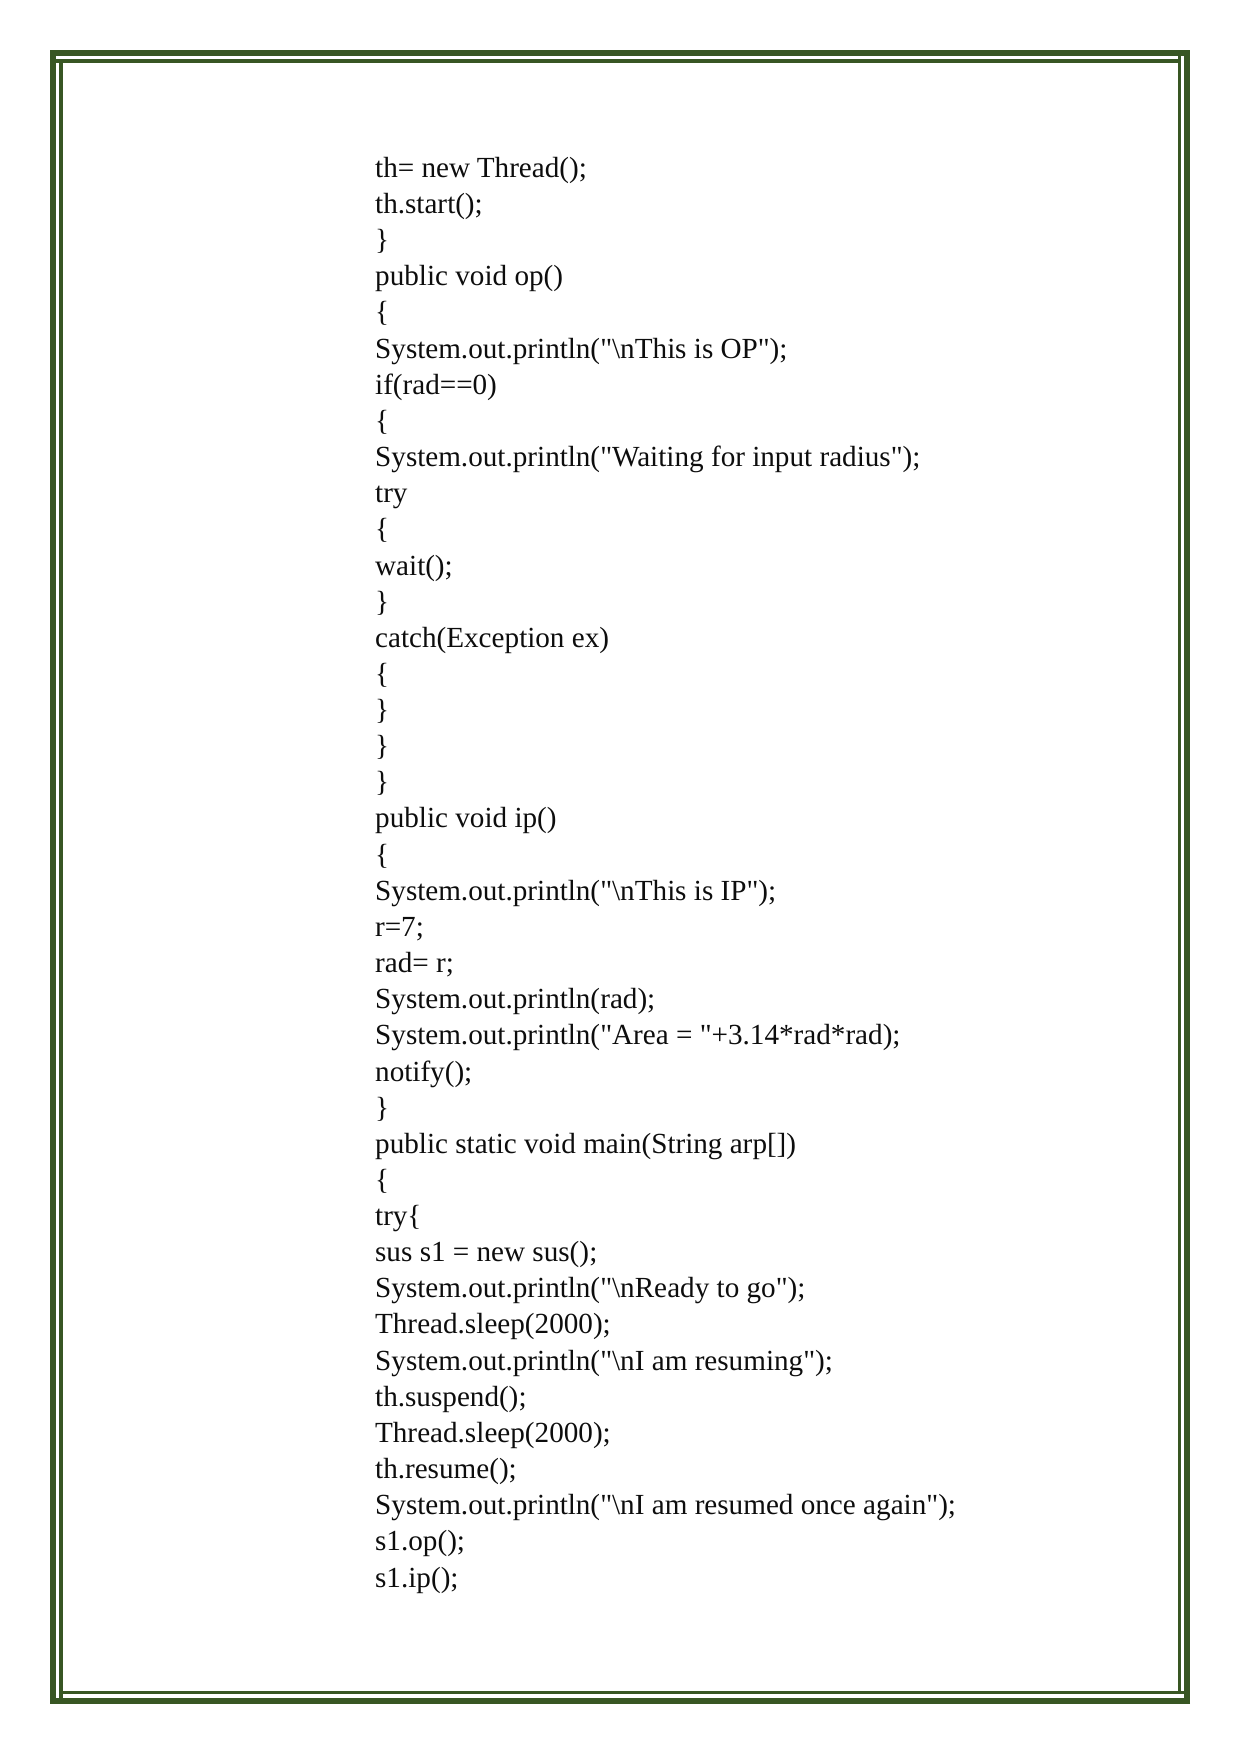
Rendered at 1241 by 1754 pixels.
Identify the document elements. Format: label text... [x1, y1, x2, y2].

list System.out.println("\nThis is OP"); [375, 331, 1090, 364]
list { [375, 837, 1090, 870]
list Thread.sleep(2000); [375, 1307, 1090, 1340]
list System.out.println("Area = "+3.14*rad*rad); [375, 1017, 1090, 1051]
list { [375, 294, 1090, 328]
list { [375, 403, 1090, 437]
list } [375, 764, 1090, 798]
list th.resume(); [375, 1451, 1090, 1485]
list { [375, 656, 1090, 689]
list s1.op(); [375, 1523, 1090, 1557]
list } [375, 692, 1090, 726]
list } [375, 222, 1090, 256]
list Thread.sleep(2000); [375, 1415, 1090, 1449]
list System.out.println("\nThis is IP"); [375, 873, 1090, 906]
list try [375, 475, 1090, 509]
list System.out.println("\nI am resumed once again"); [375, 1487, 1090, 1521]
list } [375, 728, 1090, 762]
list } [375, 1090, 1090, 1123]
list th= new Thread(); [375, 150, 1090, 183]
list r=7; [375, 909, 1090, 943]
list System.out.println("Waiting for input radius"); [375, 439, 1090, 473]
list } [375, 584, 1090, 617]
list System.out.println("\nReady to go"); [375, 1271, 1090, 1304]
list th.start(); [375, 186, 1090, 220]
list wait(); [375, 548, 1090, 581]
list try{ [375, 1198, 1090, 1232]
list System.out.println("\nI am resuming"); [375, 1343, 1090, 1376]
list public static void main(String arp[]) [375, 1126, 1090, 1159]
list if(rad==0) [375, 367, 1090, 400]
list sus s1 = new sus(); [375, 1234, 1090, 1268]
list catch(Exception ex) [375, 620, 1090, 653]
list { [375, 511, 1090, 545]
list System.out.println(rad); [375, 981, 1090, 1015]
list public void ip() [375, 801, 1090, 834]
list th.suspend(); [375, 1379, 1090, 1412]
list rad= r; [375, 945, 1090, 979]
list public void op() [375, 258, 1090, 292]
list s1.ip(); [375, 1560, 1090, 1593]
list notify(); [375, 1054, 1090, 1087]
list { [375, 1162, 1090, 1196]
